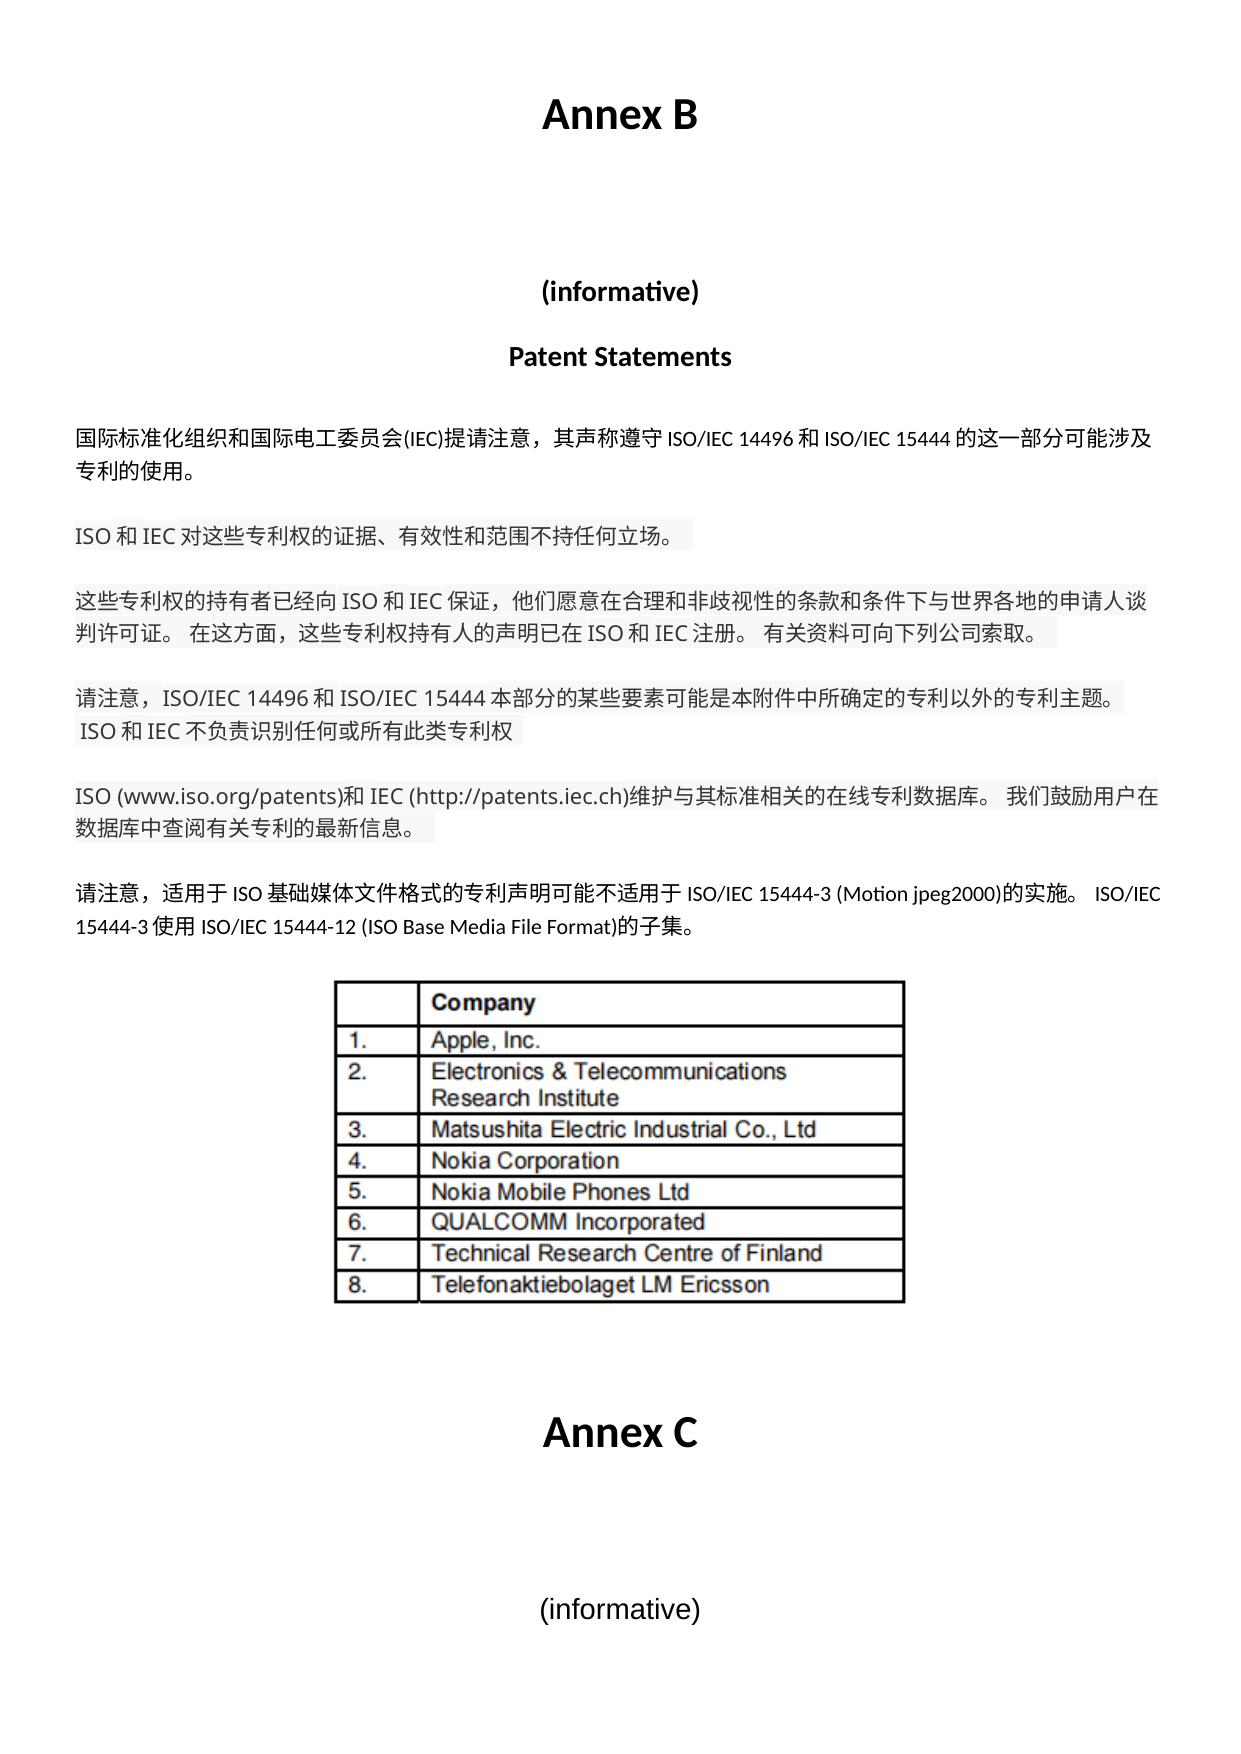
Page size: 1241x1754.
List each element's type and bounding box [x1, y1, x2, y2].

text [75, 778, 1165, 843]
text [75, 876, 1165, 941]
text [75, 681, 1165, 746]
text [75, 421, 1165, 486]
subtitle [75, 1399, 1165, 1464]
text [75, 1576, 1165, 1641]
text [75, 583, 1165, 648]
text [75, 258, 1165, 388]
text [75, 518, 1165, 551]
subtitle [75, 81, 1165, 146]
picture [325, 973, 915, 1313]
